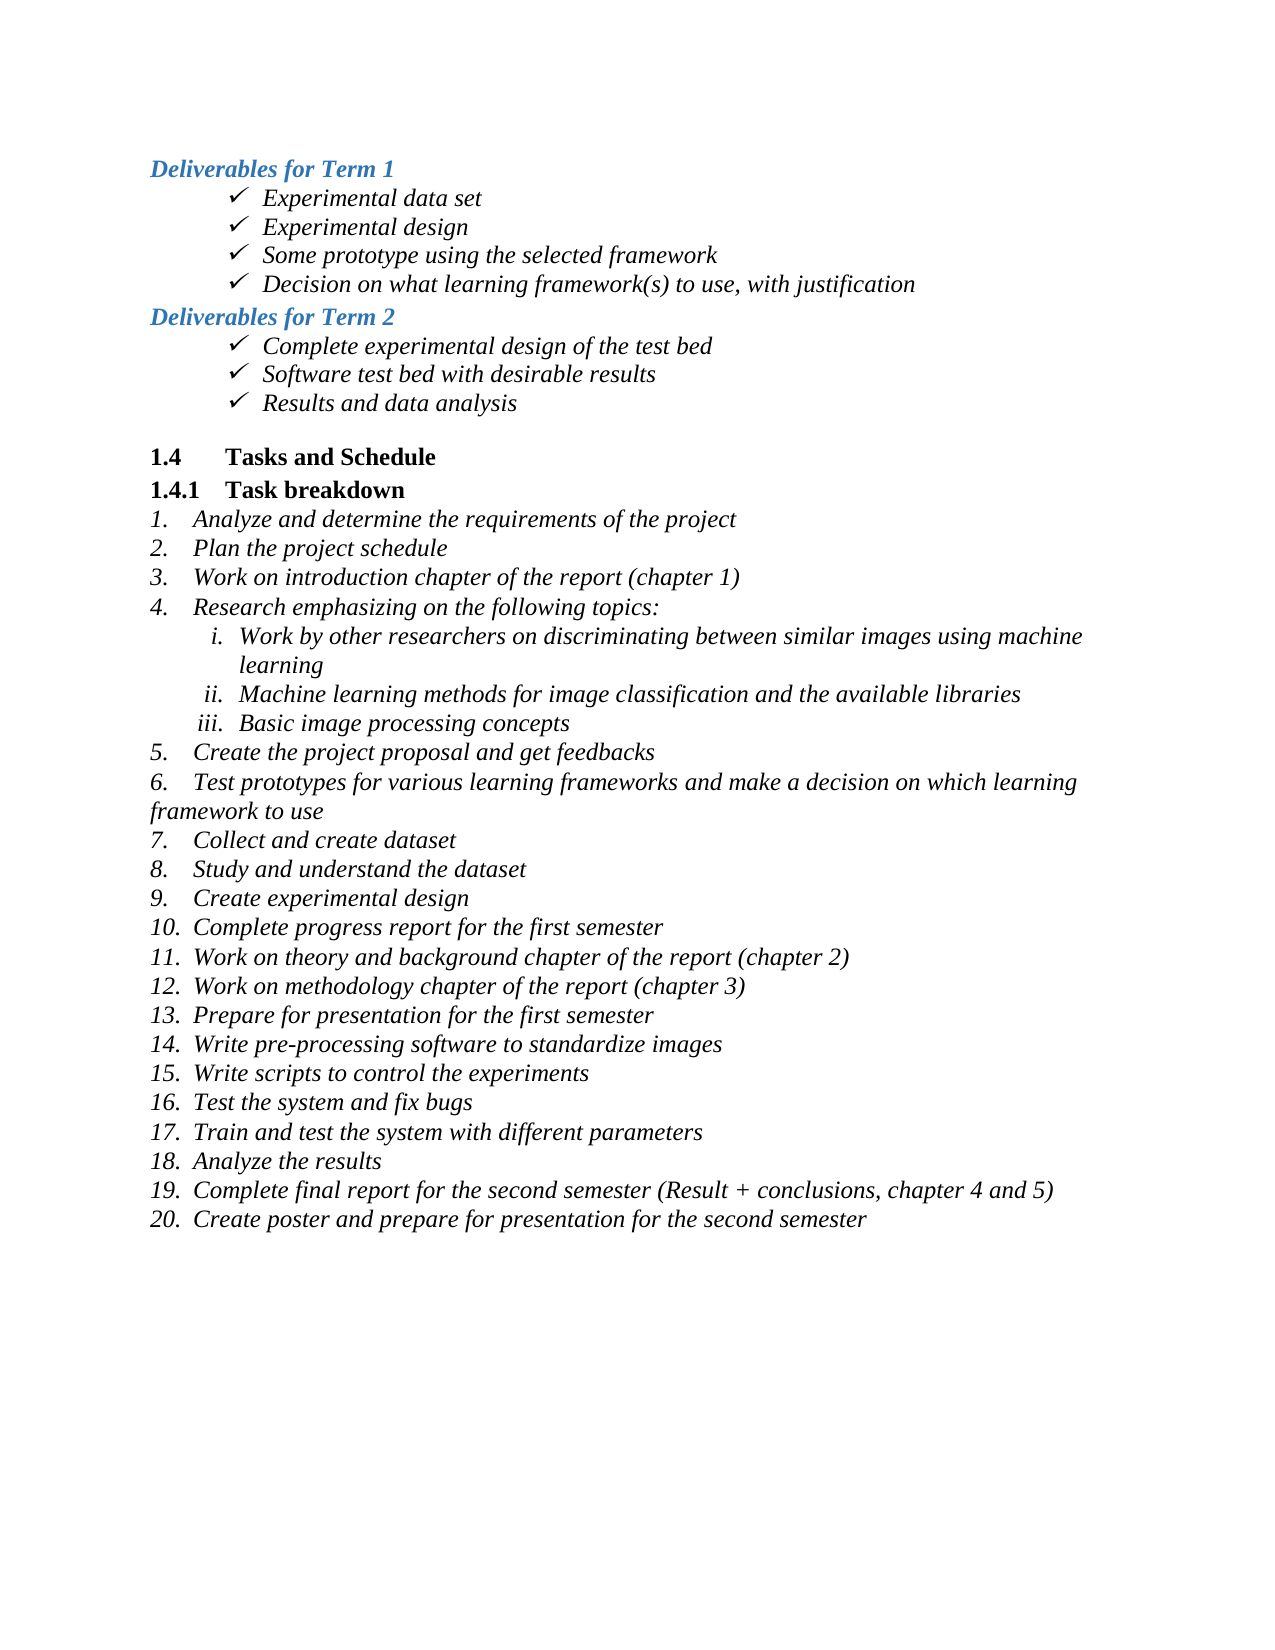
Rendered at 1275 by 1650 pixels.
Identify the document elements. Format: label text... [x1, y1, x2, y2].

list Some prototype using the selected framework [225, 240, 1125, 269]
list Analyze the results [150, 1145, 1125, 1174]
list Write pre-processing software to standardize images [150, 1029, 1125, 1058]
list Complete progress report for the first semester [150, 912, 1125, 941]
list Collect and create dataset [150, 824, 1125, 854]
list Study and understand the dataset [150, 854, 1125, 883]
list Experimental design [225, 212, 1125, 240]
list Machine learning methods for image classification and the available libraries [224, 679, 1125, 708]
list Results and data analysis [225, 388, 1125, 417]
list Prepare for presentation for the first semester [150, 999, 1125, 1029]
list Work on introduction chapter of the report (chapter 1) [150, 562, 1125, 591]
list Train and test the system with different parameters [150, 1116, 1125, 1145]
subtitle Task breakdown [150, 475, 1125, 504]
list Write scripts to control the experiments [150, 1058, 1125, 1087]
list Analyze and determine the requirements of the project [150, 504, 1125, 533]
list Create experimental design [150, 883, 1125, 912]
subtitle Deliverables for Term 1 [150, 154, 1125, 183]
list Work on theory and background chapter of the report (chapter 2) [150, 941, 1125, 970]
list Test prototypes for various learning frameworks and make a decision on which learning framework to use [150, 766, 1125, 824]
list Create the project proposal and get feedbacks [150, 737, 1125, 766]
list Experimental data set [225, 183, 1125, 212]
list Complete experimental design of the test bed [225, 331, 1125, 359]
list Research emphasizing on the following topics: [150, 591, 1125, 620]
list Decision on what learning framework(s) to use, with justification [225, 269, 1125, 298]
list Work by other researchers on discriminating between similar images using machine learning [224, 620, 1125, 679]
list Test the system and fix bugs [150, 1087, 1125, 1116]
list Work on methodology chapter of the report (chapter 3) [150, 970, 1125, 999]
subtitle Deliverables for Term 2 [150, 302, 1125, 331]
list Software test bed with desirable results [225, 359, 1125, 388]
list Plan the project schedule [150, 533, 1125, 562]
list Complete final report for the second semester (Result + conclusions, chapter 4 and 5) [150, 1174, 1125, 1204]
list Create poster and prepare for presentation for the second semester [150, 1204, 1125, 1233]
subtitle Tasks and Schedule [150, 442, 1125, 471]
list Basic image processing concepts [224, 708, 1125, 737]
